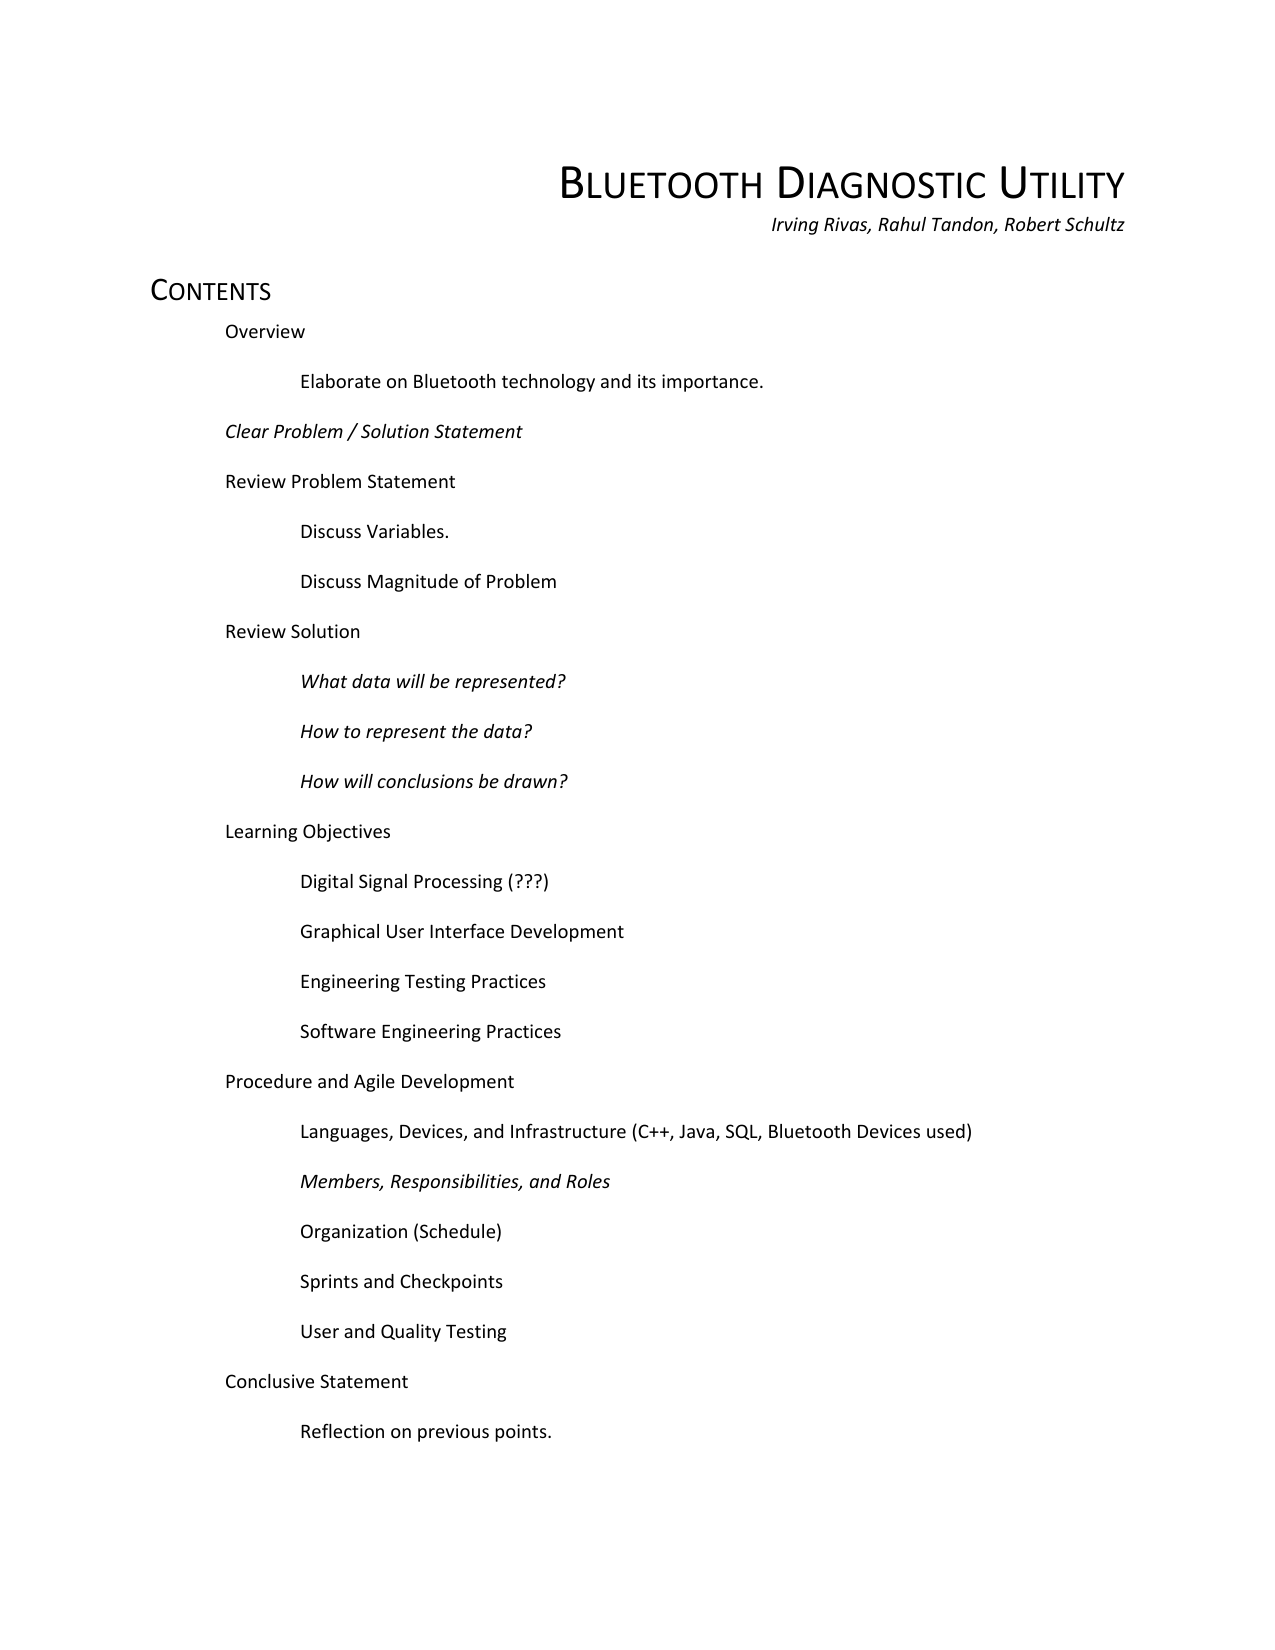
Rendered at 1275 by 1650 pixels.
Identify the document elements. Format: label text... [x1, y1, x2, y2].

text Graphical User Interface Development [150, 919, 1125, 944]
text Software Engineering Practices [150, 1019, 1125, 1044]
text Languages, Devices, and Infrastructure (C++, Java, SQL, Bluetooth Devices used) [150, 1119, 1125, 1144]
text What data will be represented? [150, 669, 1125, 694]
text User and Quality Testing [150, 1319, 1125, 1344]
text Organization (Schedule) [150, 1219, 1125, 1244]
text Engineering Testing Practices [150, 969, 1125, 994]
text How to represent the data? [150, 719, 1125, 744]
text Elaborate on Bluetooth technology and its importance. [150, 369, 1125, 394]
text Sprints and Checkpoints [150, 1269, 1125, 1294]
text Digital Signal Processing (???) [150, 869, 1125, 894]
text Discuss Variables. [150, 519, 1125, 544]
title Bluetooth Diagnostic Utility [150, 150, 1125, 211]
text Reflection on previous points. [150, 1419, 1125, 1444]
subtitle Contents [150, 268, 1125, 308]
text Overview [150, 319, 1125, 344]
text Procedure and Agile Development [150, 1069, 1125, 1094]
text Review Solution [150, 619, 1125, 644]
text Clear Problem / Solution Statement [150, 419, 1125, 444]
text How will conclusions be drawn? [150, 769, 1125, 794]
text Review Problem Statement [150, 469, 1125, 494]
text Irving Rivas, Rahul Tandon, Robert Schultz [150, 211, 1125, 236]
text Members, Responsibilities, and Roles [150, 1169, 1125, 1194]
text Discuss Magnitude of Problem [150, 569, 1125, 594]
text Conclusive Statement [150, 1369, 1125, 1394]
text Learning Objectives [150, 819, 1125, 844]
